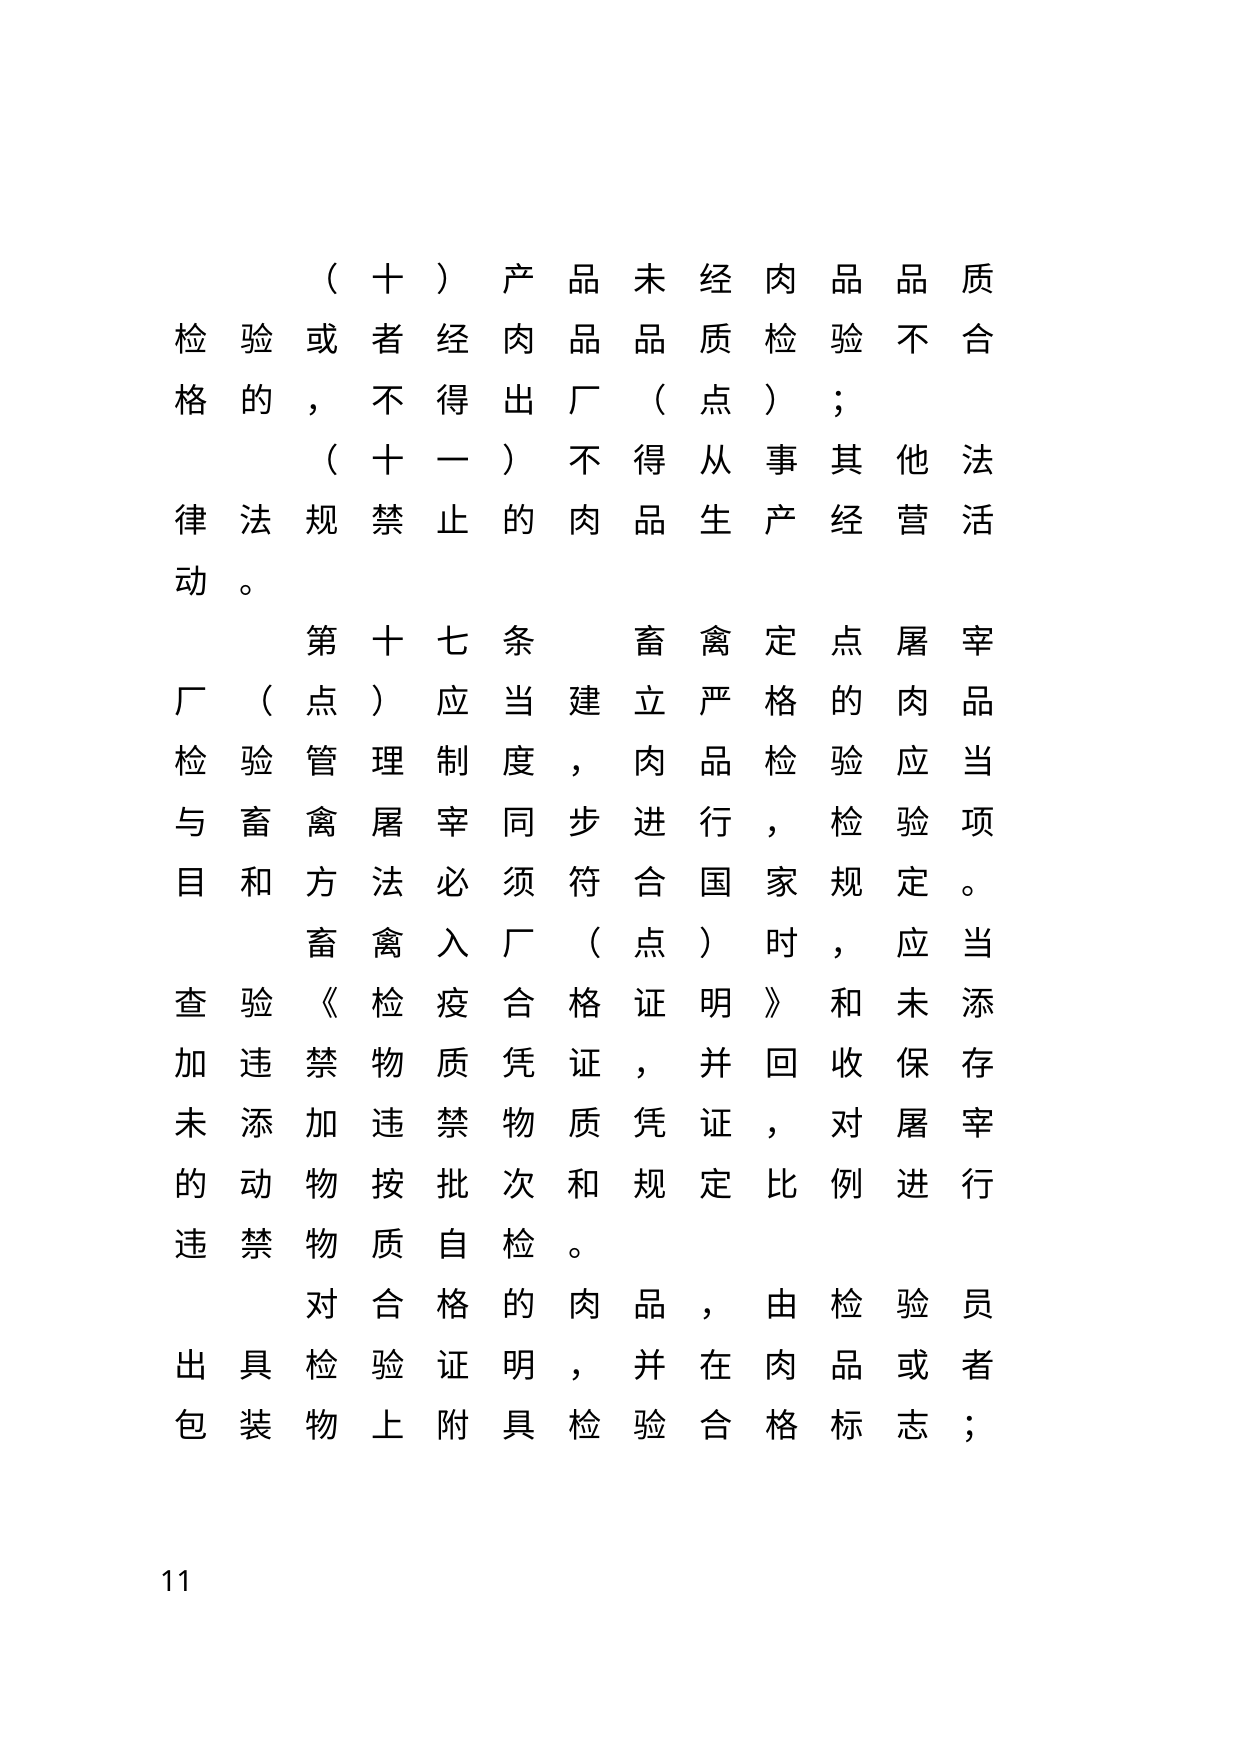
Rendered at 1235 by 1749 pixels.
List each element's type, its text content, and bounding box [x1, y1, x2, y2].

text （十一）不得从事其他法律法规禁止的肉品生产经营活动。 [174, 428, 1060, 609]
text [174, 1272, 1060, 1453]
text 畜禽入厂（点）时，应当查验《检疫合格证明》和未添加违禁物质凭证，并回收保存未添加违禁物质凭证，对屠宰的动物按批次和规定比例进行违禁物质自检。 [174, 910, 1060, 1272]
text （十）产品未经肉品品质检验或者经肉品品质检验不合格的，不得出厂（点）； [174, 247, 1060, 428]
text 第十七条 畜禽定点屠宰厂（点）应当建立严格的肉品检验管理制度，肉品检验应当与畜禽屠宰同步进行，检验项目和方法必须符合国家规定。 [174, 609, 1060, 910]
